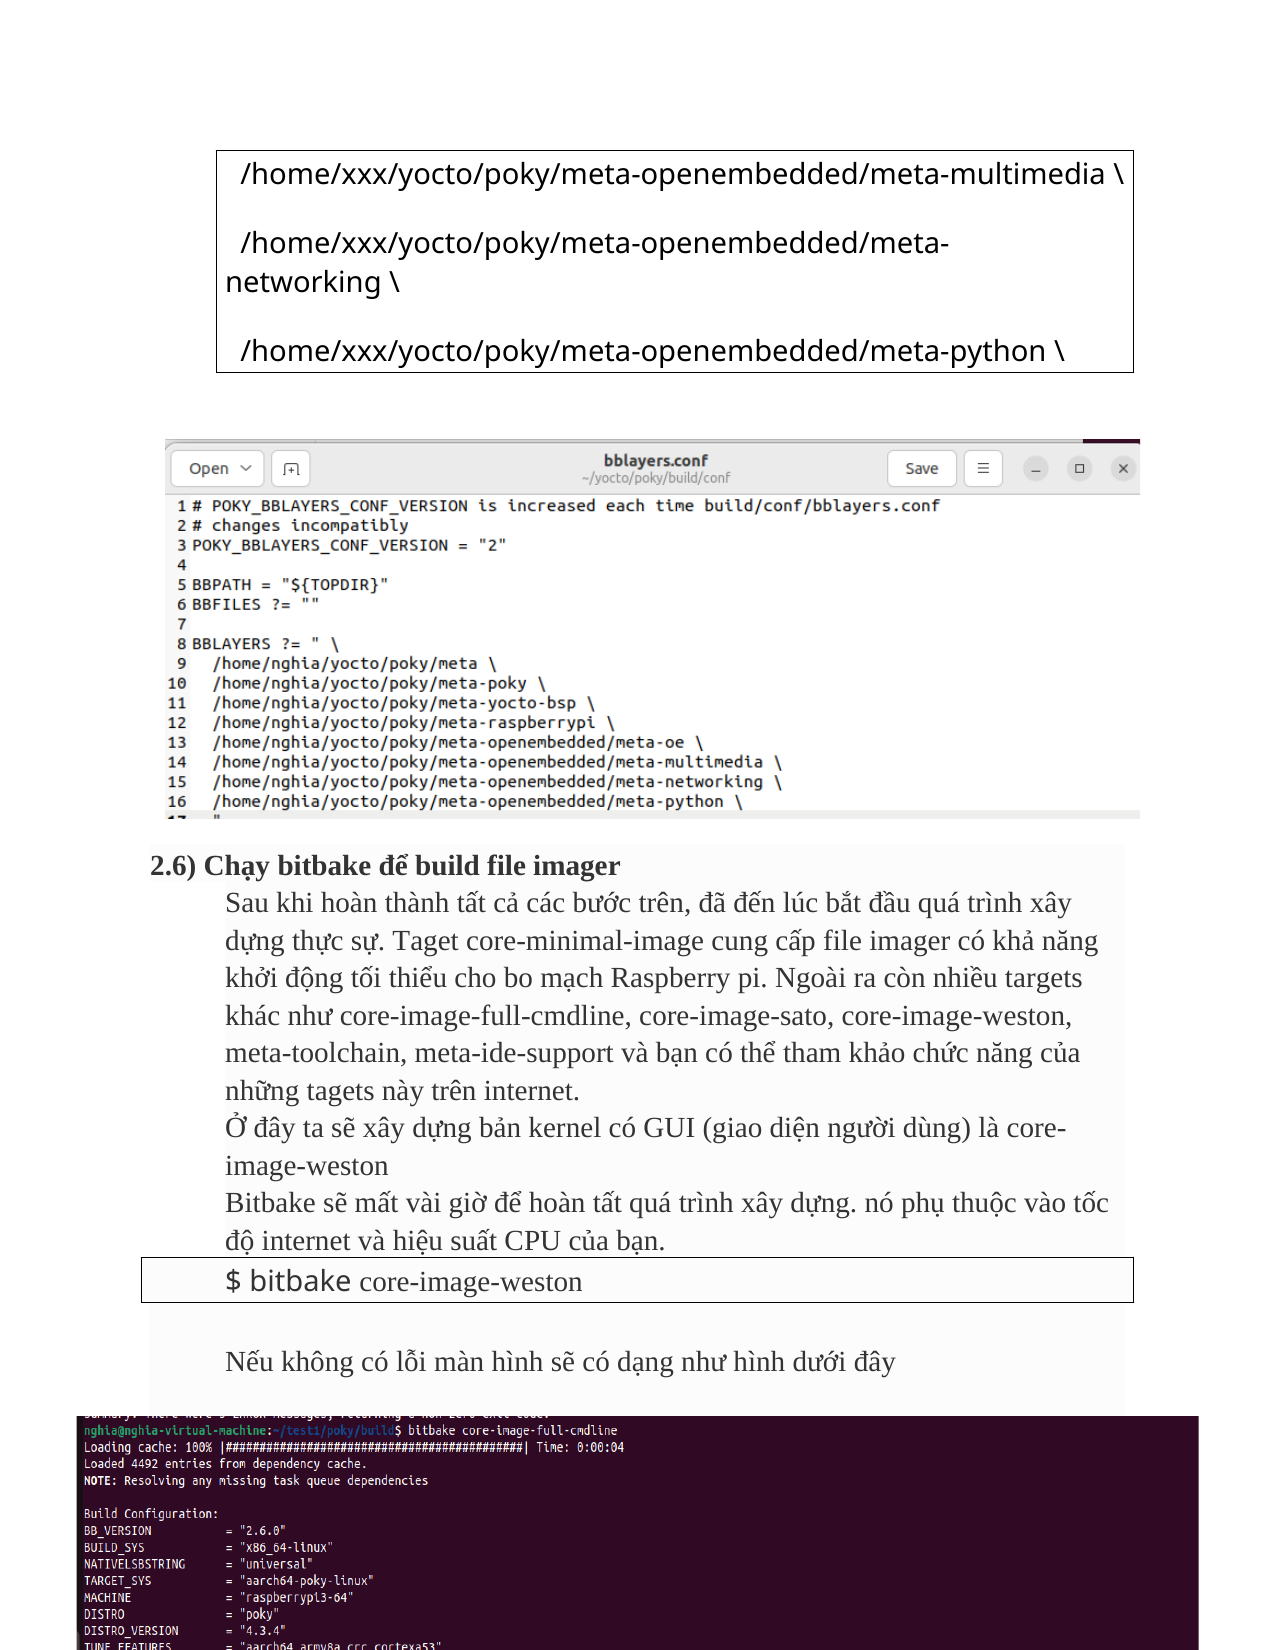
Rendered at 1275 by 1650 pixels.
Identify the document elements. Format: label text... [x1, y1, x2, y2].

text Ở đây ta sẽ xây dựng bản kernel có GUI (giao diện người dùng) là core-image-weston [225, 1107, 1125, 1182]
text $ bitbake core-image-weston [142, 1258, 1133, 1302]
text Sau khi hoàn thành tất cả các bước trên, đã đến lúc bắt đầu quá trình xây dựng thực sự. Taget core-minimal-image cung cấp file imager có khả năng khởi động tối thiểu cho bo mạch Raspberry pi. Ngoài ra còn nhiều targets khác như core-image-full-cmdline, core-image-sato, core-image-weston, meta-toolchain, meta-ide-support và bạn có thể tham khảo chức năng của những tagets này trên internet. [225, 882, 1125, 1107]
text /home/xxx/yocto/poky/meta-openembedded/meta-python \ [217, 327, 1133, 372]
text /home/xxx/yocto/poky/meta-openembedded/meta-multimedia \ [217, 151, 1133, 193]
picture [165, 439, 1141, 819]
text Bitbake sẽ mất vài giờ để hoàn tất quá trình xây dựng. nó phụ thuộc vào tốc độ internet và hiệu suất CPU của bạn. [225, 1182, 1125, 1257]
text 2.6) Chạy bitbake để build file imager [150, 844, 1125, 882]
text Nếu không có lỗi màn hình sẽ có dạng như hình dưới đây [150, 1340, 1125, 1378]
picture [76, 1416, 1199, 1650]
text /home/xxx/yocto/poky/meta-openembedded/meta-networking \ [217, 219, 1133, 301]
